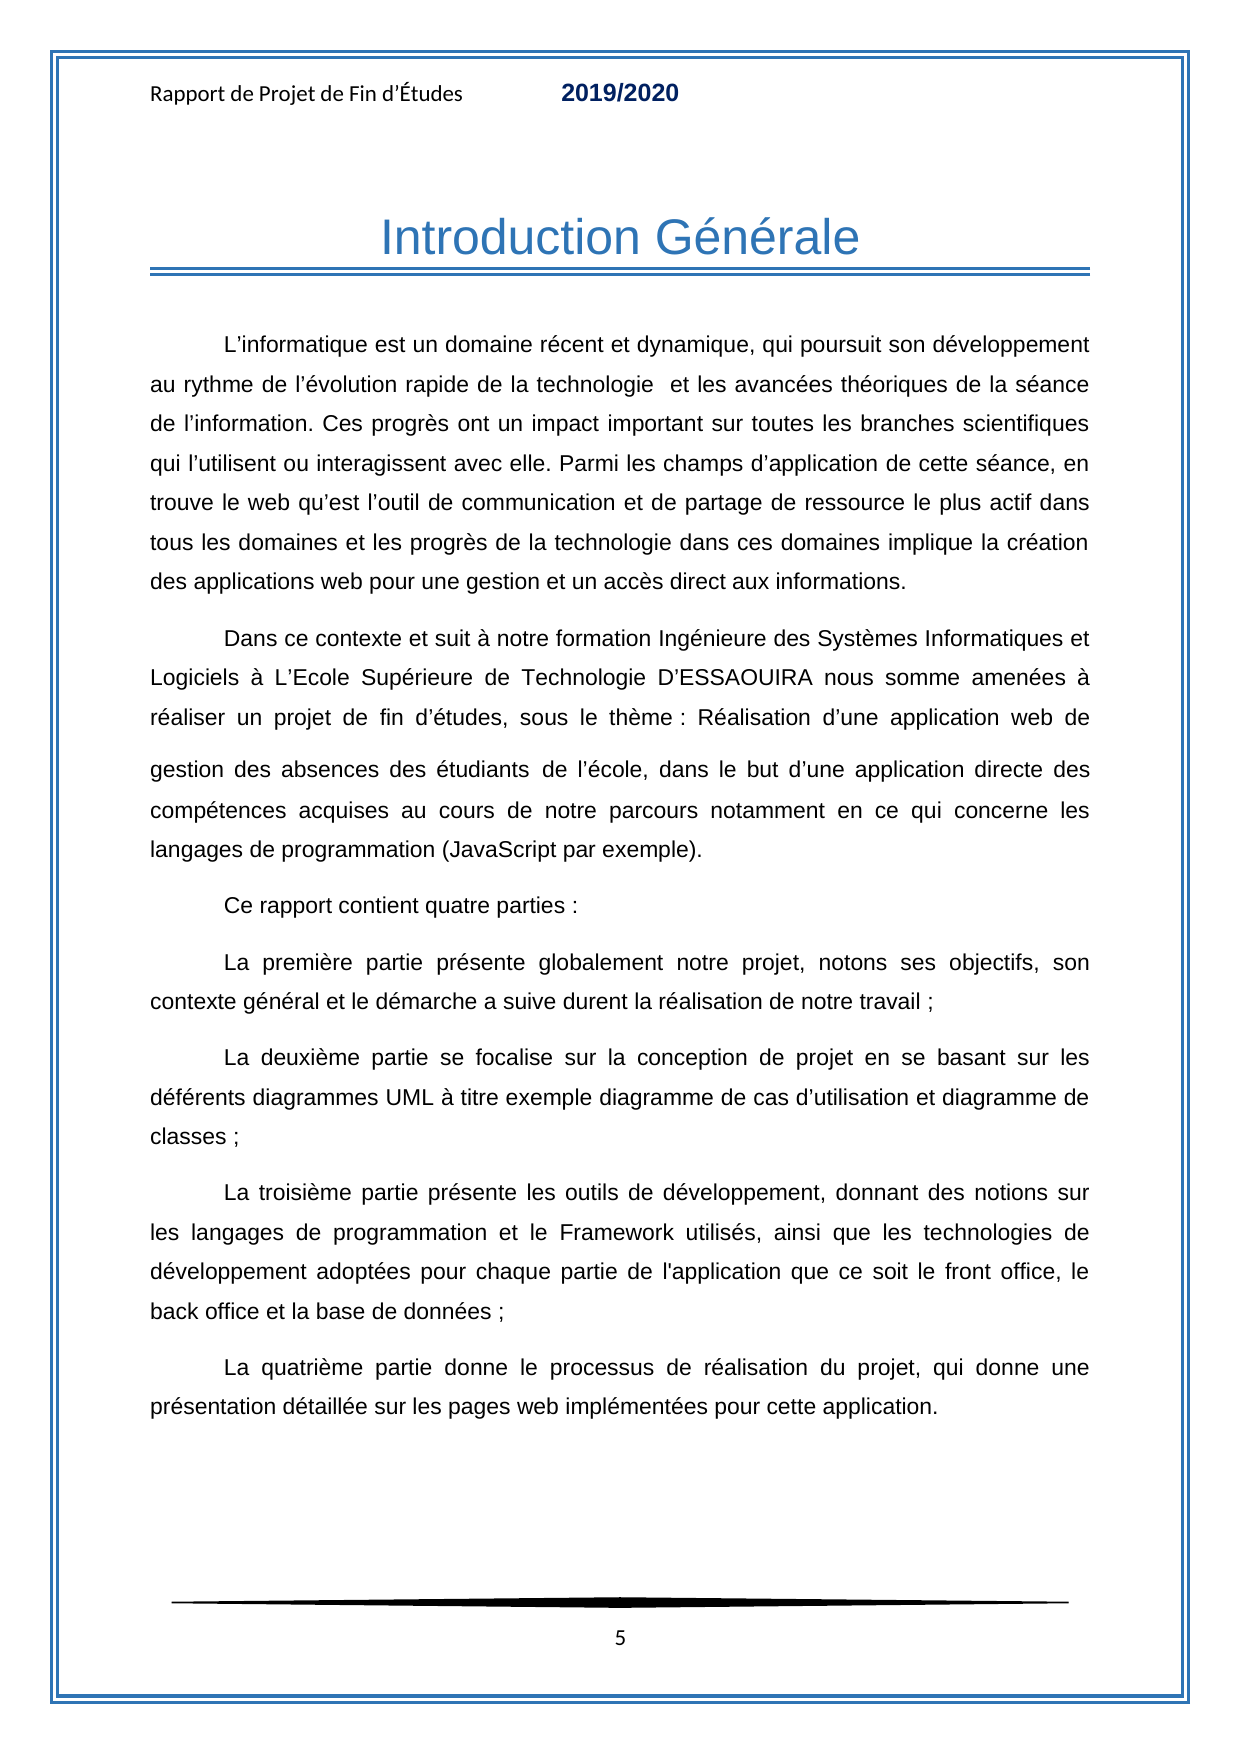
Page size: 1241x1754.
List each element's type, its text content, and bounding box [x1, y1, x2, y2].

subtitle Introduction Générale [150, 207, 1090, 267]
text La deuxième partie se focalise sur la conception de projet en se basant sur les déférents diagrammes UML à titre exemple diagramme de cas d’utilisation et diagramme de classes ; [150, 1044, 1090, 1149]
text La quatrième partie donne le processus de réalisation du projet, qui donne une présentation détaillée sur les pages web implémentées pour cette application. [150, 1354, 1090, 1420]
text L’informatique est un domaine récent et dynamique, qui poursuit son développement au rythme de l’évolution rapide de la technologie et les avancées théoriques de la séance de l’information. Ces progrès ont un impact important sur toutes les branches scientifiques qui l’utilisent ou interagissent avec elle. Parmi les champs d’application de cette séance, en trouve le web qu’est l’outil de communication et de partage de ressource le plus actif dans tous les domaines et les progrès de la technologie dans ces domaines implique la création des applications web pour une gestion et un accès direct aux informations. [150, 331, 1090, 595]
text Ce rapport contient quatre parties : [150, 892, 1090, 919]
text La première partie présente globalement notre projet, notons ses objectifs, son contexte général et le démarche a suive durent la réalisation de notre travail ; [150, 948, 1090, 1014]
text Dans ce contexte et suit à notre formation Ingénieure des Systèmes Informatiques et Logiciels à L’Ecole Supérieure de Technologie D’ESSAOUIRA nous somme amenées à réaliser un projet de fin d’études, sous le thème : Réalisation d’une application web de gestion des absences des étudiants de l’école, dans le but d’une application directe des compétences acquises au cours de notre parcours notamment en ce qui concerne les langages de programmation (JavaScript par exemple). [150, 624, 1090, 863]
text La troisième partie présente les outils de développement, donnant des notions sur les langages de programmation et le Framework utilisés, ainsi que les technologies de développement adoptées pour chaque partie de l'application que ce soit le front office, le back office et la base de données ; [150, 1179, 1090, 1324]
